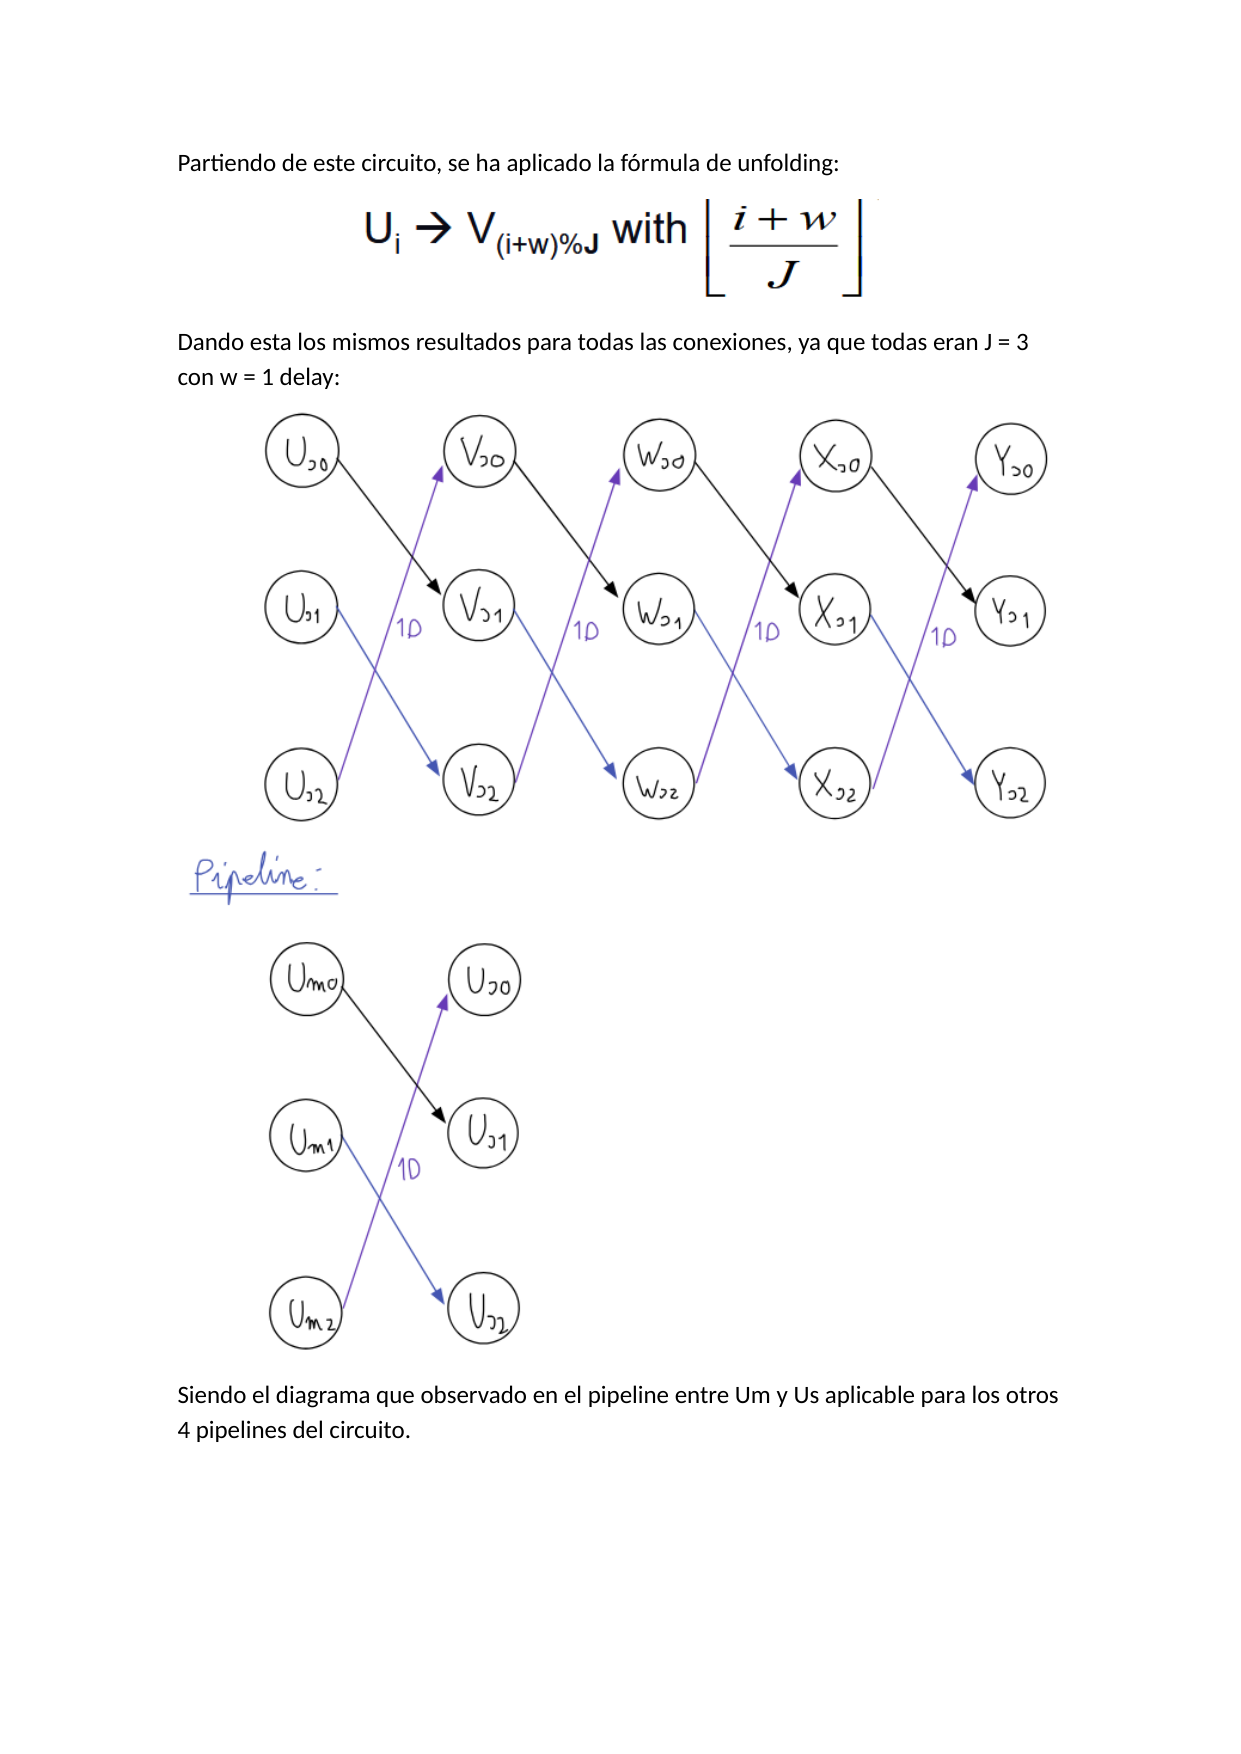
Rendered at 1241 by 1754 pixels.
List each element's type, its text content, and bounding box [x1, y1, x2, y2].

text Siendo el diagrama que observado en el pipeline entre Um y Us aplicable para los otros 4 pipelines del circuito. [177, 1379, 1063, 1445]
text Dando esta los mismos resultados para todas las conexiones, ya que todas eran J = 3 con w = 1 delay: [177, 326, 1063, 391]
picture [177, 412, 1063, 1358]
text Partiendo de este circuito, se ha aplicado la fórmula de unfolding: [177, 148, 1063, 178]
picture [361, 199, 879, 304]
